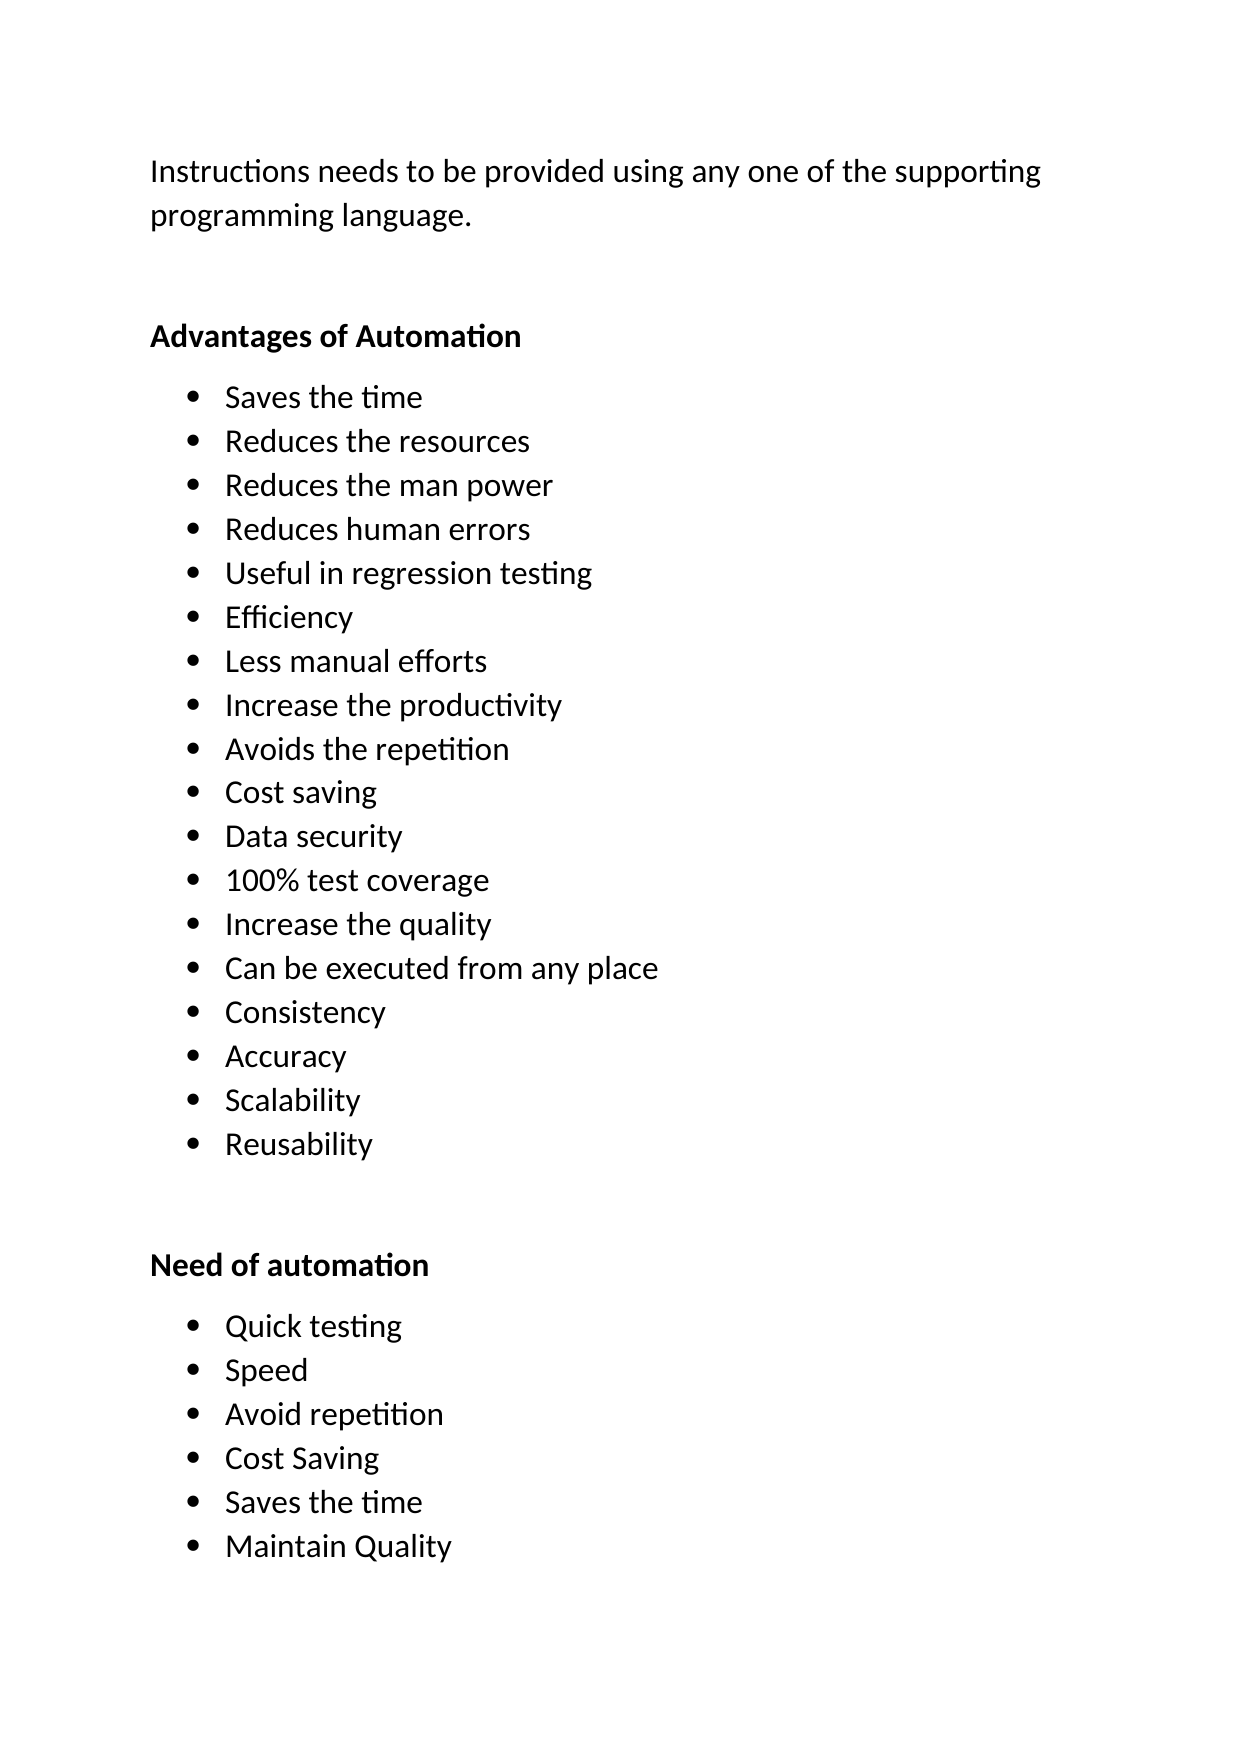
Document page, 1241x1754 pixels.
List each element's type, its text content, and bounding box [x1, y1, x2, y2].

text Instructions needs to be provided using any one of the supporting programming language. [150, 150, 1090, 235]
list Saves the time [187, 1481, 1090, 1522]
list Maintain Quality [187, 1525, 1090, 1566]
list Data security [187, 815, 1090, 856]
list Cost saving [187, 771, 1090, 812]
list Quick testing [187, 1305, 1090, 1346]
list Can be executed from any place [187, 947, 1090, 988]
list Avoids the repetition [187, 727, 1090, 768]
list Reduces the man power [187, 464, 1090, 504]
list Reusability [187, 1123, 1090, 1164]
list Speed [187, 1349, 1090, 1390]
text Need of automation [150, 1244, 1090, 1285]
list Useful in regression testing [187, 552, 1090, 592]
list Efficiency [187, 596, 1090, 636]
text Advantages of Automation [150, 315, 1090, 356]
list Avoid repetition [187, 1393, 1090, 1434]
list Accuracy [187, 1035, 1090, 1076]
list Saves the time [187, 376, 1090, 417]
list Consistency [187, 991, 1090, 1032]
list Less manual efforts [187, 639, 1090, 680]
list Cost Saving [187, 1437, 1090, 1478]
list Increase the quality [187, 903, 1090, 944]
list Scalability [187, 1079, 1090, 1120]
list Reduces the resources [187, 420, 1090, 461]
list 100% test coverage [187, 859, 1090, 900]
list Reduces human errors [187, 508, 1090, 548]
list Increase the productivity [187, 683, 1090, 724]
